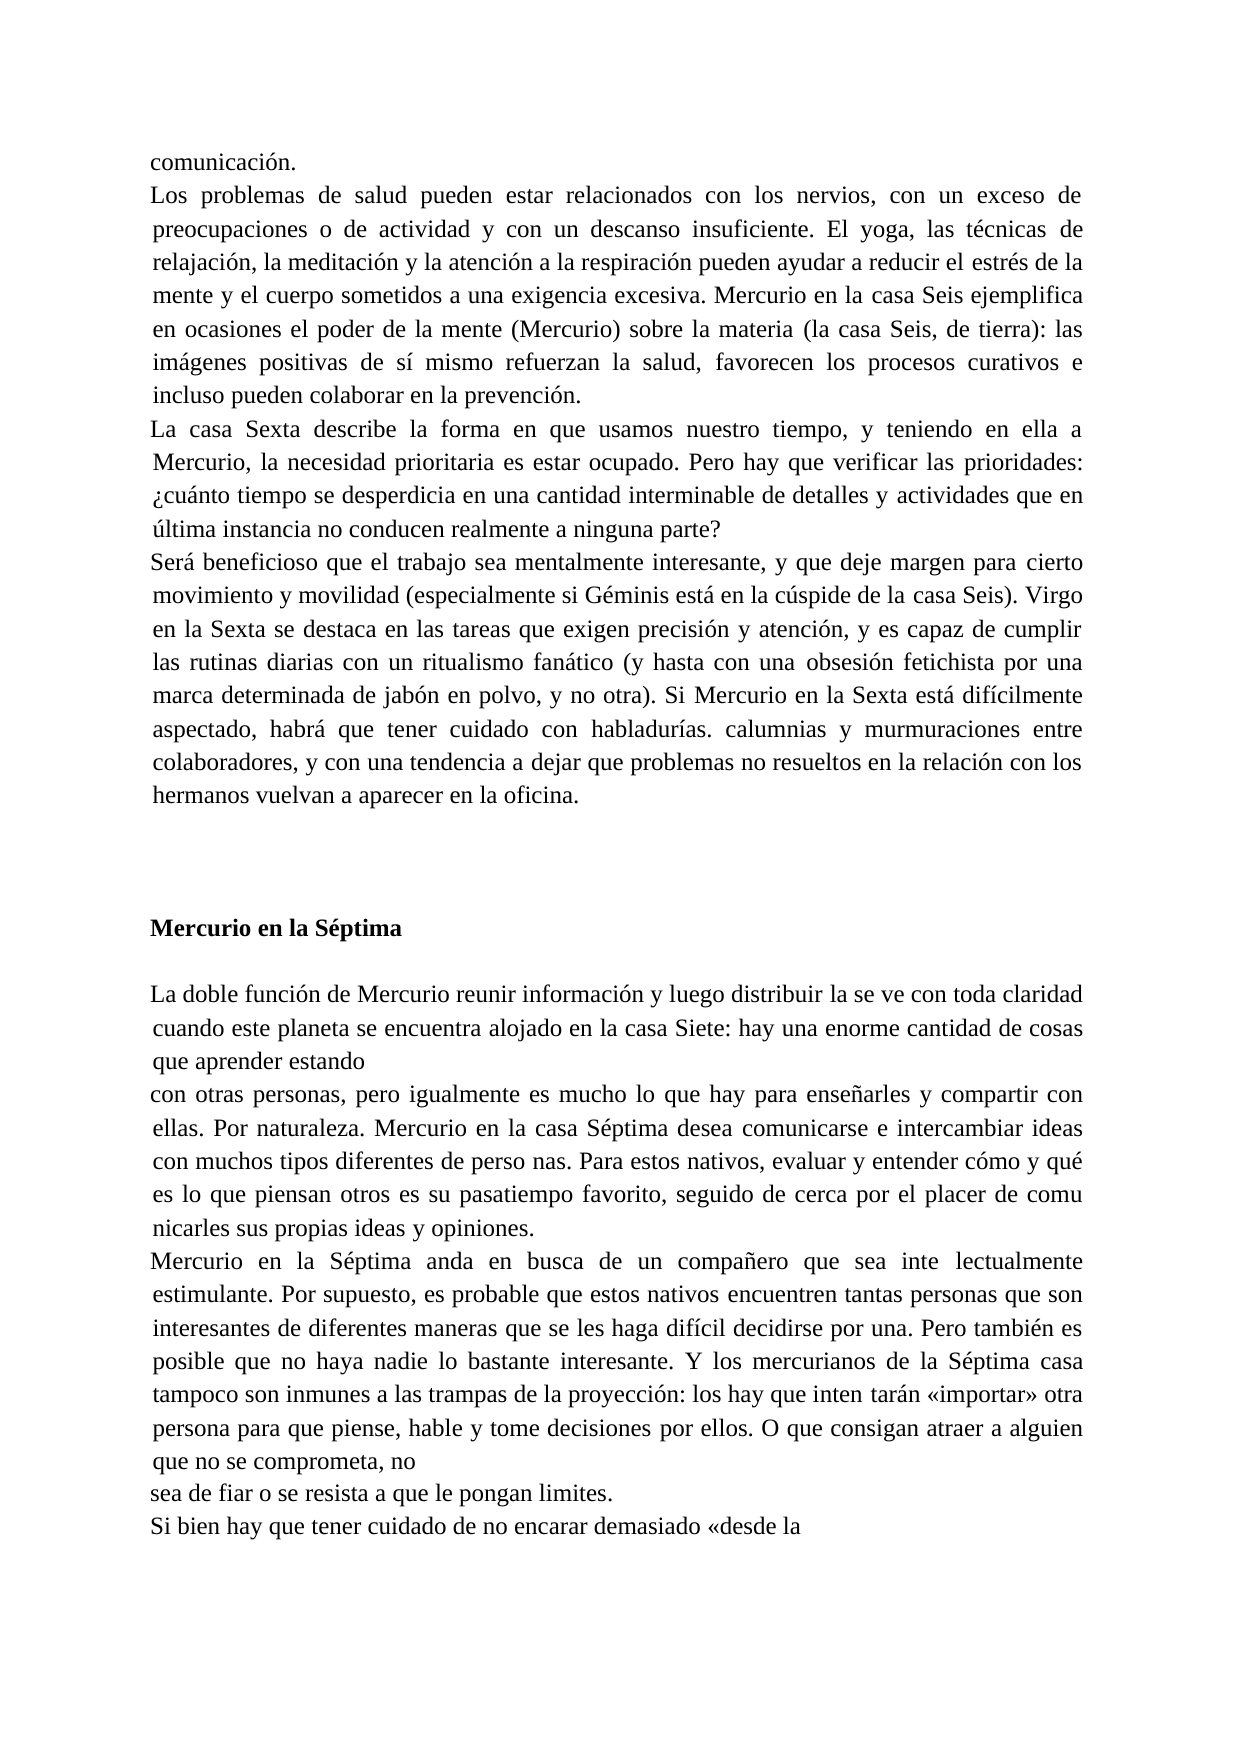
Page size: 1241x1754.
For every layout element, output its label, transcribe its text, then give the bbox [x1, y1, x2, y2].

text con otras personas, pero igualmente es mucho lo que hay para enseñarles y compartir con ellas. Por naturaleza. Mercurio en la casa Séptima desea comunicarse e intercambiar ideas con muchos tipos diferentes de perso nas. Para estos nativos, evaluar y entender cómo y qué es lo que piensan otros es su pasatiempo favorito, seguido de cerca por el placer de comu nicarles sus propias ideas y opiniones. [150, 1079, 1083, 1242]
text La casa Sexta describe la forma en que usamos nuestro tiempo, y teniendo en ella a Mercurio, la necesidad prioritaria es estar ocupado. Pero hay que verificar las prioridades: ¿cuánto tiempo se desperdicia en una cantidad interminable de detalles y actividades que en última instancia no conducen realmente a ninguna parte? [150, 414, 1083, 543]
text Si bien hay que tener cuidado de no encarar demasiado «desde la [150, 1511, 1083, 1540]
text comunicación. [150, 147, 1083, 176]
subtitle Mercurio en la Séptima [150, 913, 1083, 942]
text Mercurio en la Séptima anda en busca de un compañero que sea inte lectualmente estimulante. Por supuesto, es probable que estos nativos encuentren tantas personas que son interesantes de diferentes maneras que se les haga difícil decidirse por una. Pero también es posible que no haya nadie lo bastante interesante. Y los mercurianos de la Séptima casa tampoco son inmunes a las trampas de la proyección: los hay que inten tarán «importar» otra persona para que piense, hable y tome decisiones por ellos. O que consigan atraer a alguien que no se comprometa, no [150, 1246, 1083, 1475]
text Será beneficioso que el trabajo sea mentalmente interesante, y que deje margen para cierto movimiento y movilidad (especialmente si Géminis está en la cúspide de la casa Seis). Virgo en la Sexta se destaca en las tareas que exigen precisión y atención, y es capaz de cumplir las rutinas diarias con un ritualismo fanático (y hasta con una obsesión fetichista por una marca determinada de jabón en polvo, y no otra). Si Mercurio en la Sexta está difícilmente aspectado, habrá que tener cuidado con habladurías. calumnias y murmuraciones entre colaboradores, y con una tendencia a dejar que problemas no resueltos en la relación con los hermanos vuelvan a aparecer en la oficina. [150, 547, 1083, 809]
text La doble función de Mercurio reunir información y luego distribuir la se ve con toda claridad cuando este planeta se encuentra alojado en la casa Siete: hay una enorme cantidad de cosas que aprender estando [150, 979, 1083, 1075]
text sea de fiar o se resista a que le pongan limites. [150, 1479, 1083, 1507]
text Los problemas de salud pueden estar relacionados con los nervios, con un exceso de preocupaciones o de actividad y con un descanso insuficiente. El yoga, las técnicas de relajación, la meditación y la atención a la respiración pueden ayudar a reducir el estrés de la mente y el cuerpo sometidos a una exigencia excesiva. Mercurio en la casa Seis ejemplifica en ocasiones el poder de la mente (Mercurio) sobre la materia (la casa Seis, de tierra): las imágenes positivas de sí mismo refuerzan la salud, favorecen los procesos curativos e incluso pueden colaborar en la prevención. [150, 181, 1083, 409]
